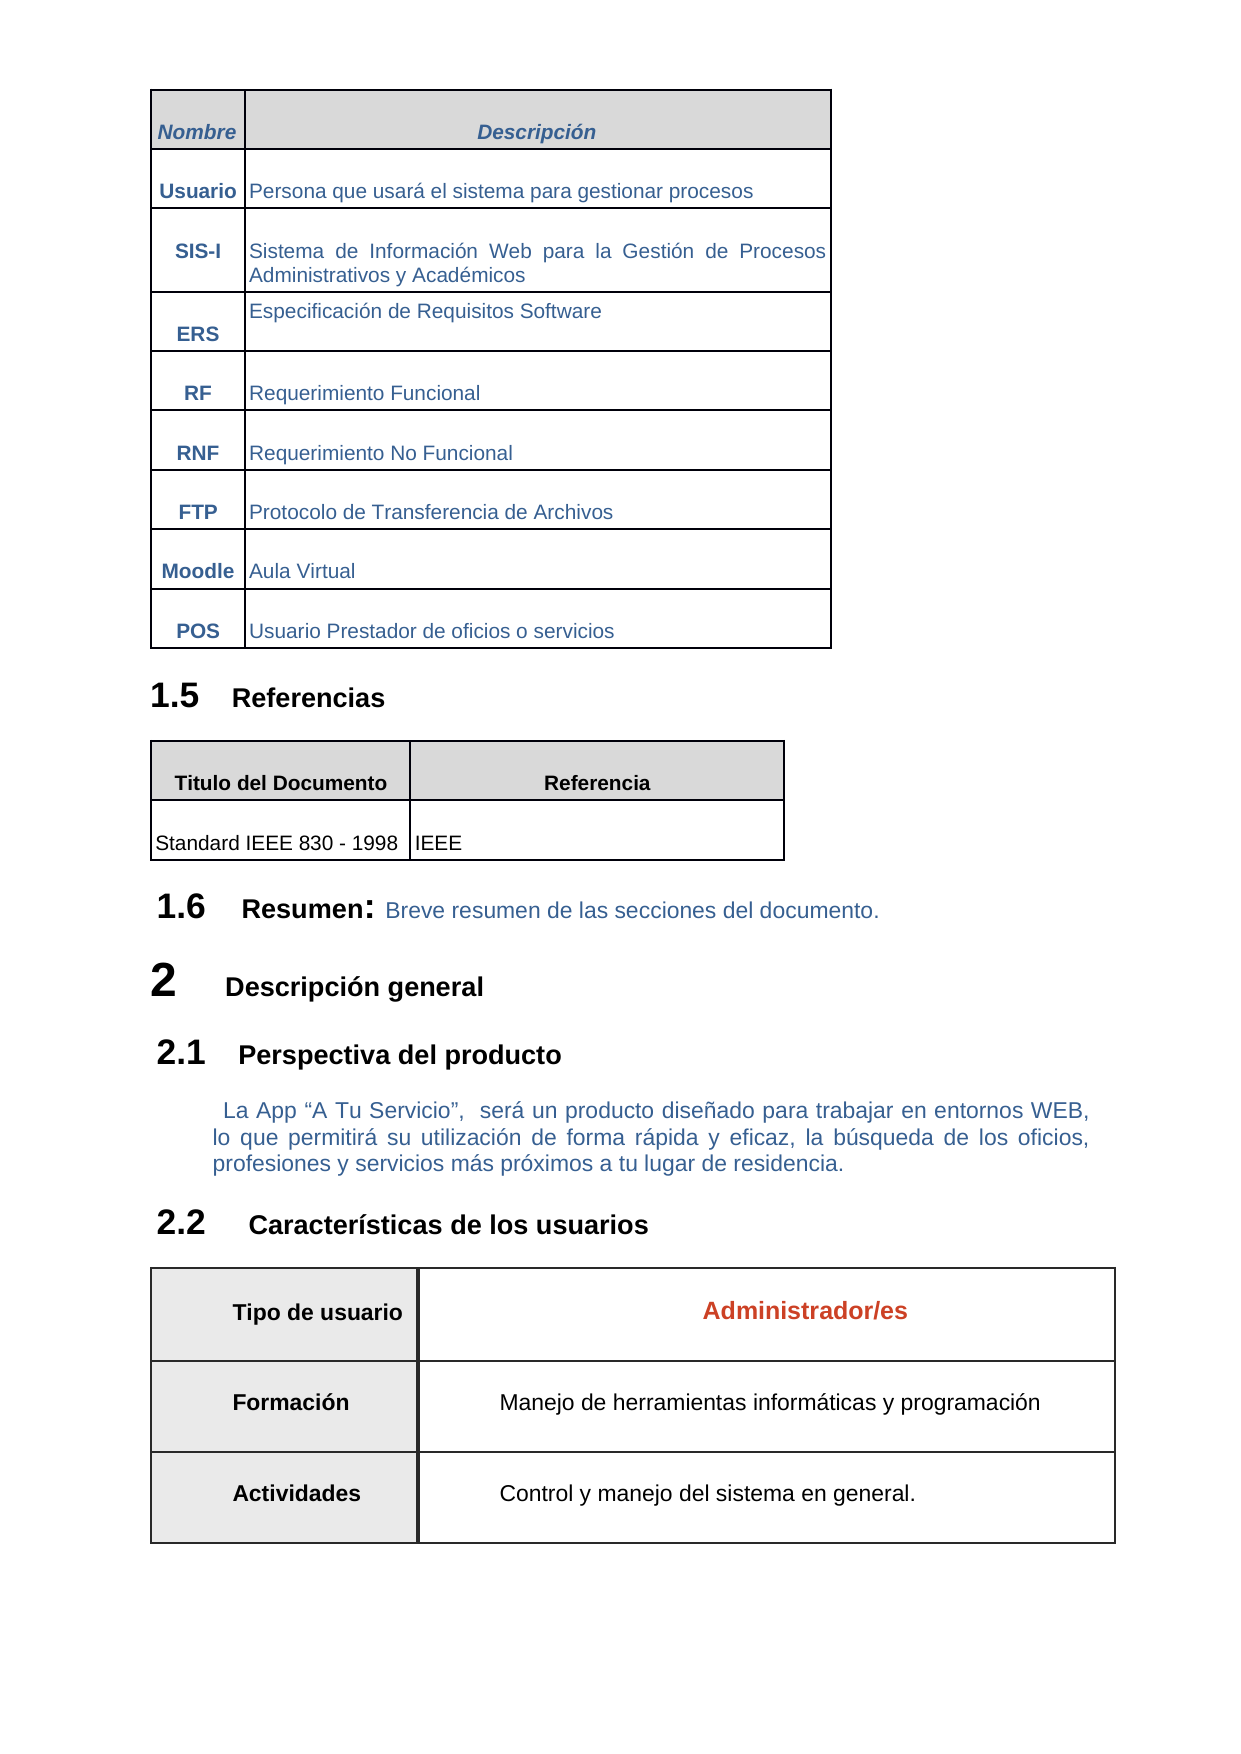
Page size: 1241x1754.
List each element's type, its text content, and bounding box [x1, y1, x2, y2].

table_header Administrador/es [420, 1269, 1114, 1360]
table_cell Sistema de Información Web para la Gestión de Procesos Administrativos y Académicos [246, 209, 830, 291]
table_cell Control y manejo del sistema en general. [420, 1453, 1114, 1542]
table_cell Aula Virtual [246, 530, 830, 587]
table_cell RF [152, 352, 244, 409]
table_cell Requerimiento Funcional [246, 352, 830, 409]
table_header Referencia [411, 742, 783, 799]
table_cell RNF [152, 411, 244, 469]
table_cell Requerimiento No Funcional [246, 411, 830, 469]
table_cell Actividades [152, 1453, 416, 1542]
table_cell IEEE [411, 801, 783, 858]
text La App “A Tu Servicio”, será un producto diseñado para trabajar en entornos WEB, lo que permitirá su utilización de forma rápida y eficaz, la búsqueda de los oficios, profesiones y servicios más próximos a tu lugar de residencia. [212, 1097, 1090, 1176]
table_cell SIS-I [152, 209, 244, 291]
table_cell Usuario Prestador de oficios o servicios [246, 590, 830, 647]
table_cell Moodle [152, 530, 244, 587]
table_cell Persona que usará el sistema para gestionar procesos [246, 150, 830, 207]
table_cell Formación [152, 1362, 416, 1451]
table_cell ERS [152, 293, 244, 350]
subtitle 2 Descripción general [150, 951, 1090, 1006]
text 1.6 Resumen: Breve resumen de las secciones del documento. [150, 886, 1090, 926]
text 2.1 Perspectiva del producto [150, 1031, 1090, 1072]
table_header Tipo de usuario [152, 1269, 416, 1360]
table_cell Manejo de herramientas informáticas y programación [420, 1362, 1114, 1451]
text 2.2 Características de los usuarios [150, 1201, 1090, 1242]
table_cell POS [152, 590, 244, 647]
table_cell Especificación de Requisitos Software [246, 293, 830, 350]
text 1.5 Referencias [150, 674, 1090, 715]
table_header Nombre [152, 91, 244, 148]
table_cell Standard IEEE 830 - 1998 [152, 801, 409, 858]
table_cell Protocolo de Transferencia de Archivos [246, 471, 830, 528]
table_header Descripción [246, 91, 830, 148]
table_cell Usuario [152, 150, 244, 207]
table_header Titulo del Documento [152, 742, 409, 799]
table_cell FTP [152, 471, 244, 528]
